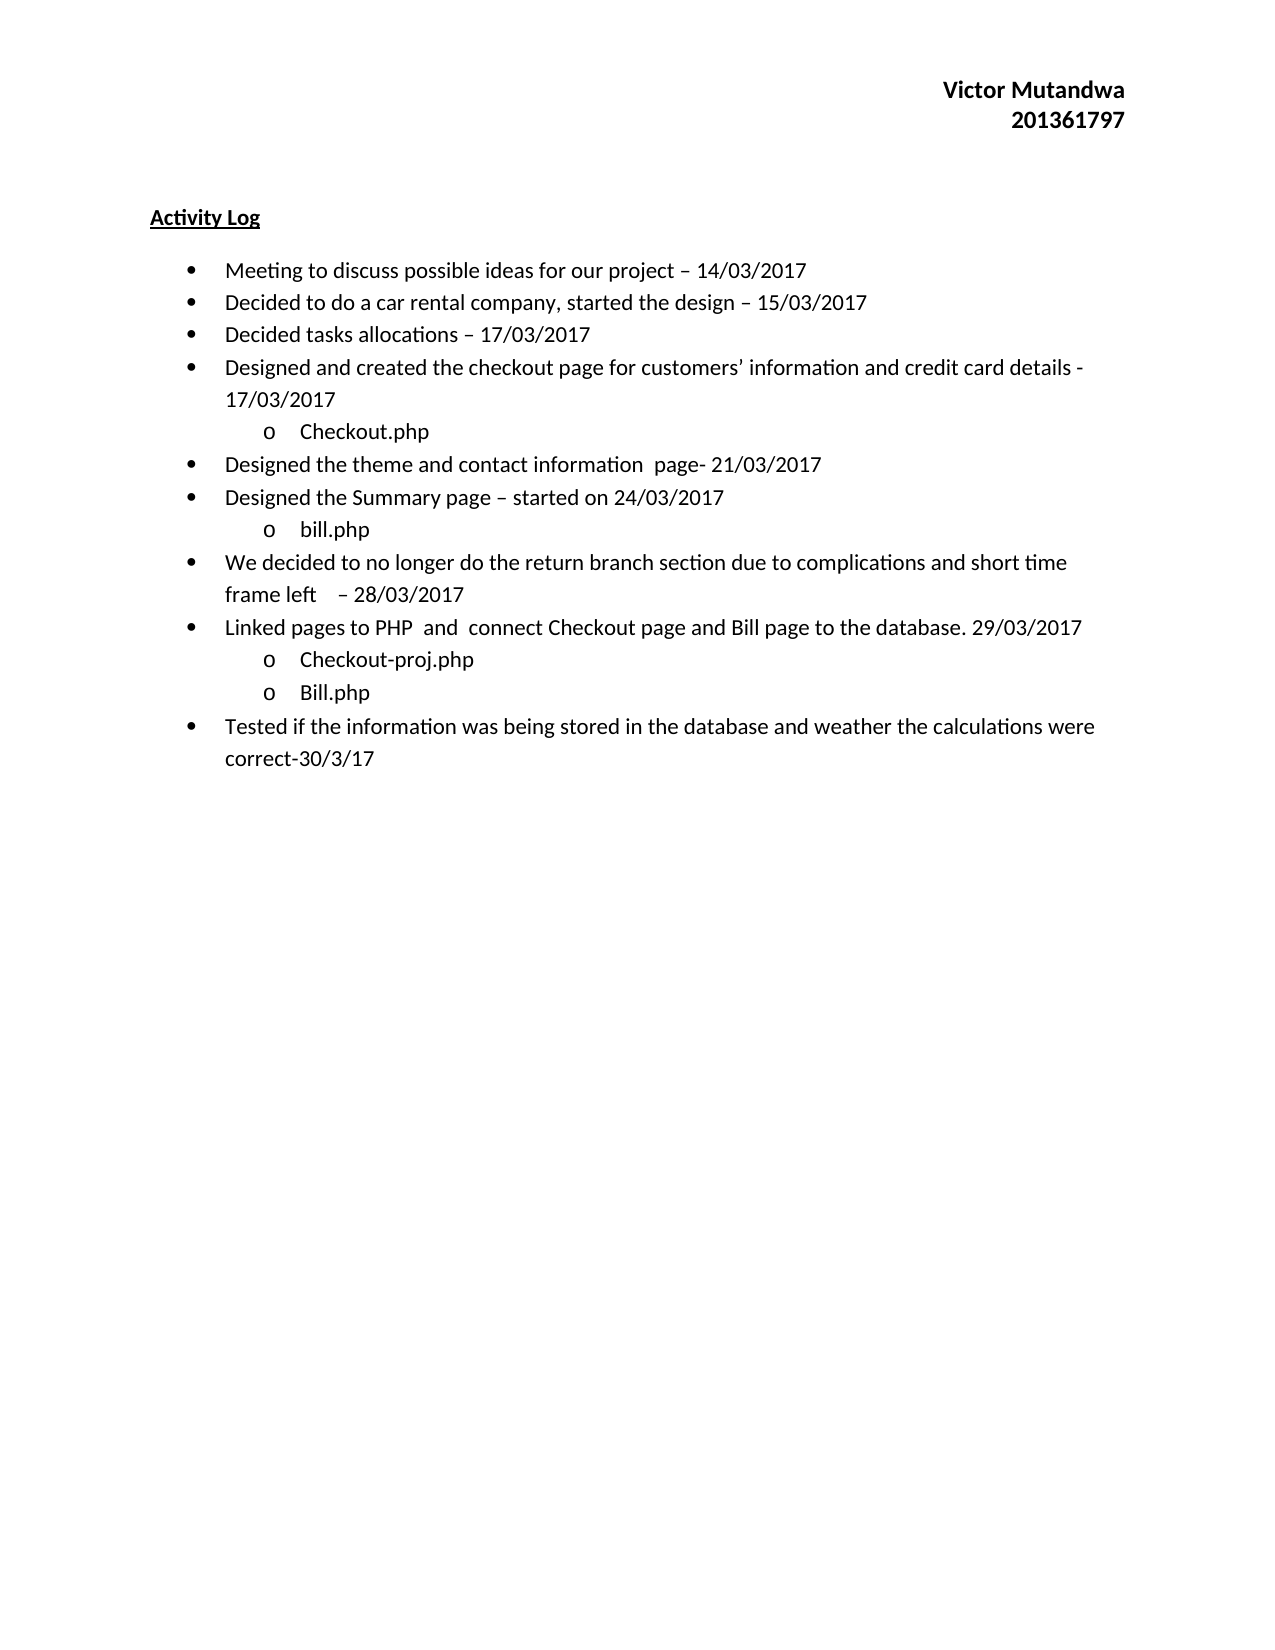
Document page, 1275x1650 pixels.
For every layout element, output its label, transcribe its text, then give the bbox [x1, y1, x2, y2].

list Checkout-proj.php [262, 645, 1125, 674]
list Designed and created the checkout page for customers’ information and credit card details -17/03/2017 [187, 353, 1125, 413]
list Checkout.php [262, 417, 1125, 446]
list Meeting to discuss possible ideas for our project – 14/03/2017 [187, 256, 1125, 284]
list Tested if the information was being stored in the database and weather the calculations were correct-30/3/17 [187, 712, 1125, 772]
list Decided tasks allocations – 17/03/2017 [187, 320, 1125, 348]
text Activity Log [150, 203, 1125, 231]
list We decided to no longer do the return branch section due to complications and short time frame left – 28/03/2017 [187, 548, 1125, 609]
list Linked pages to PHP and connect Checkout page and Bill page to the database. 29/03/2017 [187, 613, 1125, 641]
list Decided to do a car rental company, started the design – 15/03/2017 [187, 288, 1125, 316]
list Designed the theme and contact information page- 21/03/2017 [187, 451, 1125, 478]
list Bill.php [262, 678, 1125, 708]
list Designed the Summary page – started on 24/03/2017 [187, 483, 1125, 511]
list bill.php [262, 515, 1125, 544]
